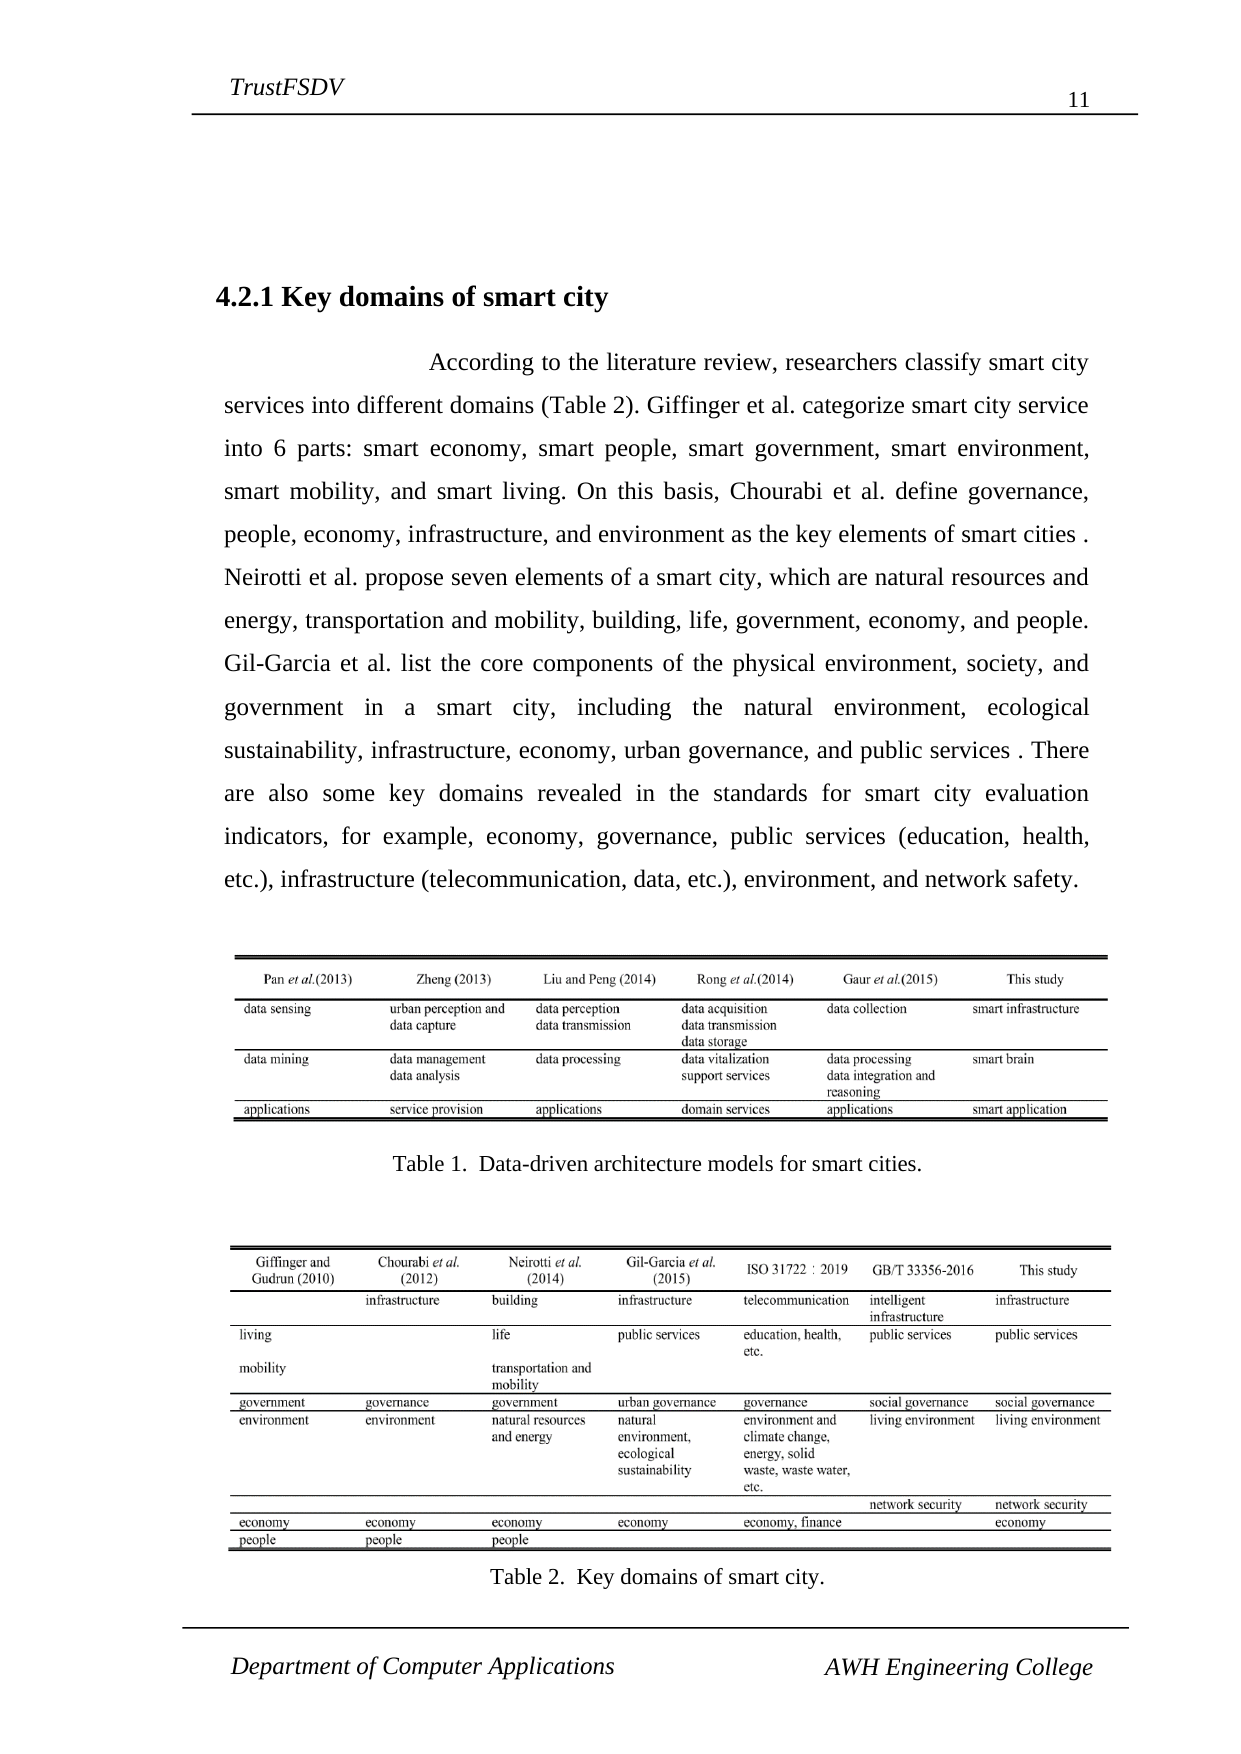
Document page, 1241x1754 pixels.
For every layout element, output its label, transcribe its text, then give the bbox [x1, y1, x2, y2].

text 4.2.1 Key domains of smart city [150, 279, 1090, 313]
picture [226, 945, 1120, 1137]
text According to the literature review, researchers classify smart city services into different domains (Table 2). Giffinger et al. categorize smart city service into 6 parts: smart economy, smart people, smart government, smart environment, smart mobility, and smart living. On this basis, Chourabi et al. define governance, people, economy, infrastructure, and environment as the key elements of smart cities . Neirotti et al. propose seven elements of a smart city, which are natural resources and energy, transportation and mobility, building, life, government, economy, and people. Gil-Garcia et al. list the core components of the physical environment, society, and government in a smart city, including the natural environment, ecological sustainability, infrastructure, economy, urban governance, and public services . There are also some key domains revealed in the standards for smart city evaluation indicators, for example, economy, governance, public services (education, health, etc.), infrastructure (telecommunication, data, etc.), environment, and network safety. [224, 347, 1090, 893]
picture [227, 1237, 1118, 1564]
